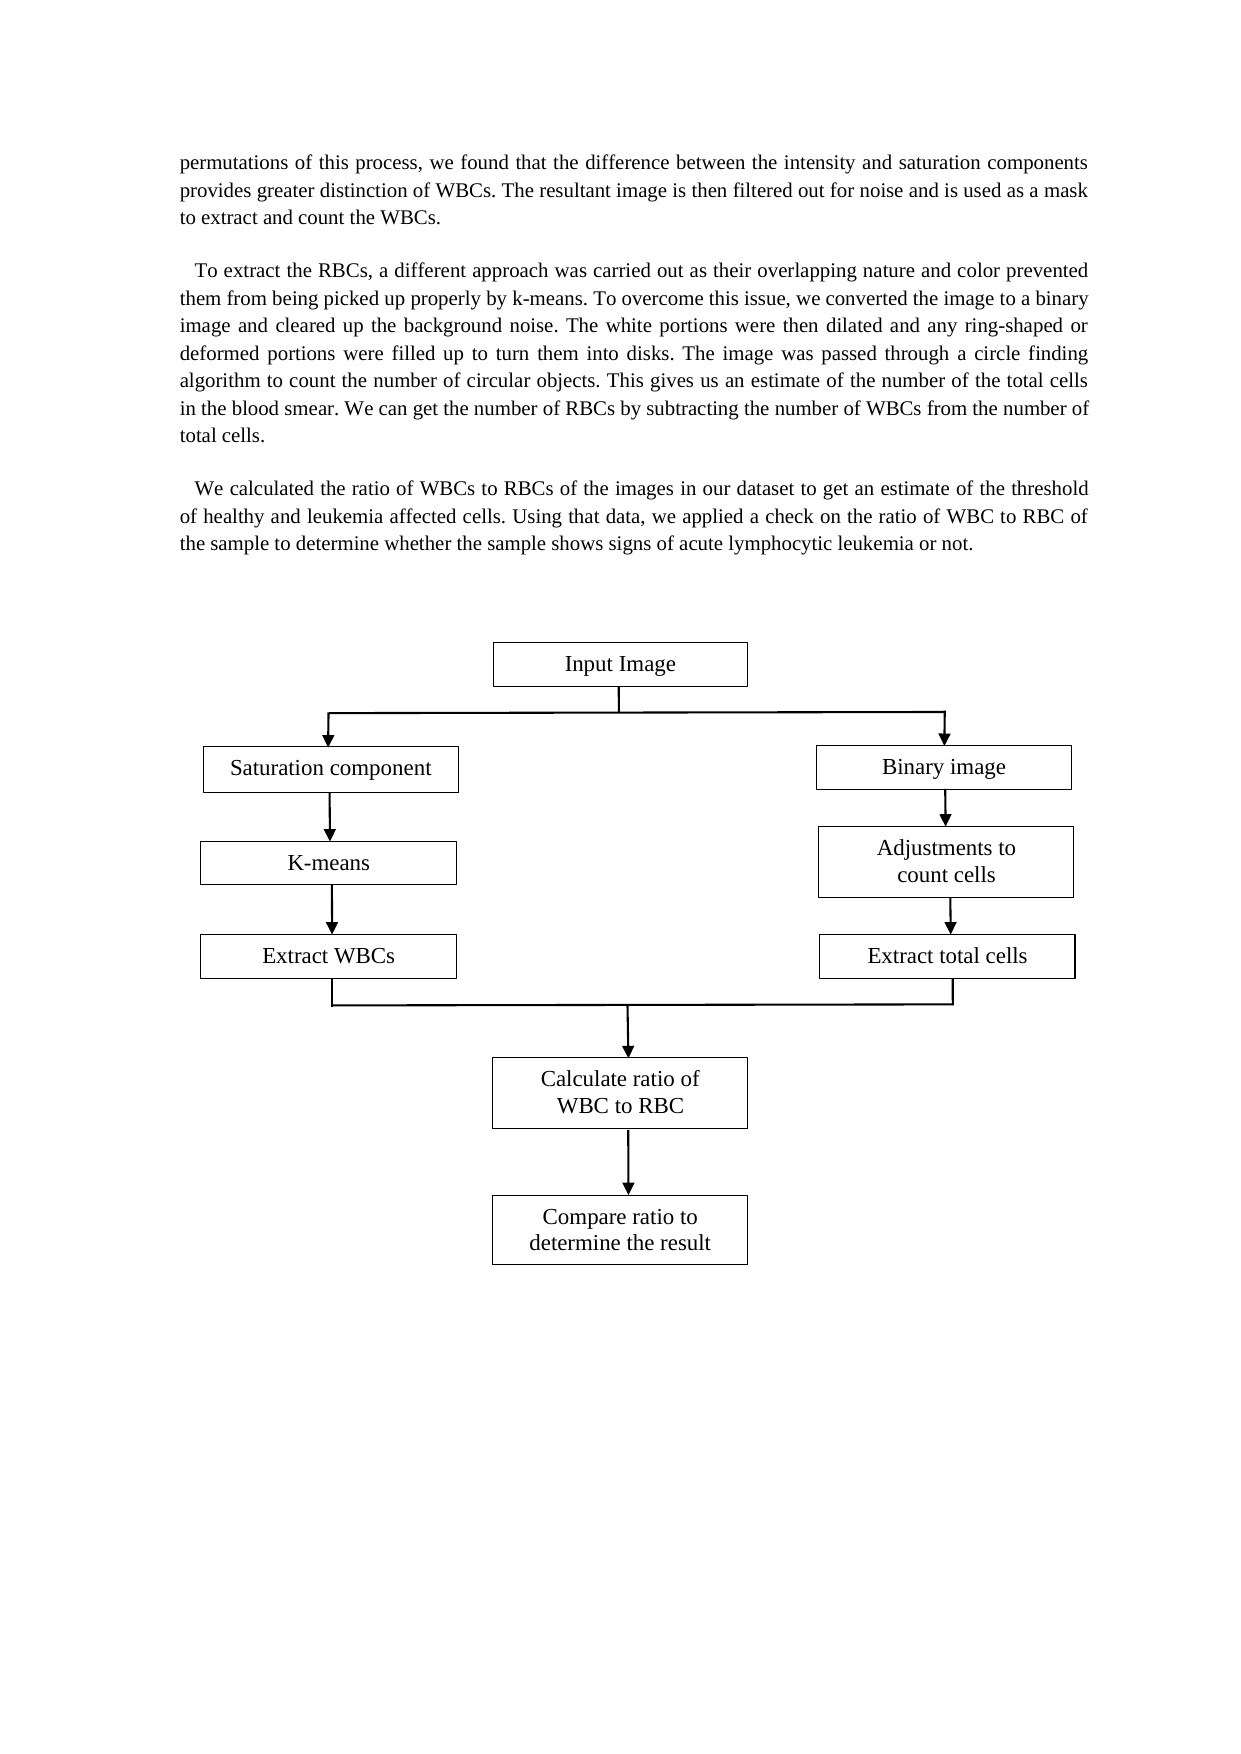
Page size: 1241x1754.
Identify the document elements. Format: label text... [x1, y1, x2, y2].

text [179, 150, 1090, 229]
text We calculated the ratio of WBCs to RBCs of the images in our dataset to get an estimate of the threshold of healthy and leukemia affected cells. Using that data, we applied a check on the ratio of WBC to RBC of the sample to determine whether the sample shows signs of acute lymphocytic leukemia or not. [179, 476, 1090, 555]
text To extract the RBCs, a different approach was carried out as their overlapping nature and color prevented them from being picked up properly by k-means. To overcome this issue, we converted the image to a binary image and cleared up the background noise. The white portions were then dilated and any ring-shaped or deformed portions were filled up to turn them into disks. The image was passed through a circle finding algorithm to count the number of circular objects. This gives us an estimate of the number of the total cells in the blood smear. We can get the number of RBCs by subtracting the number of WBCs from the number of total cells. [179, 258, 1090, 447]
